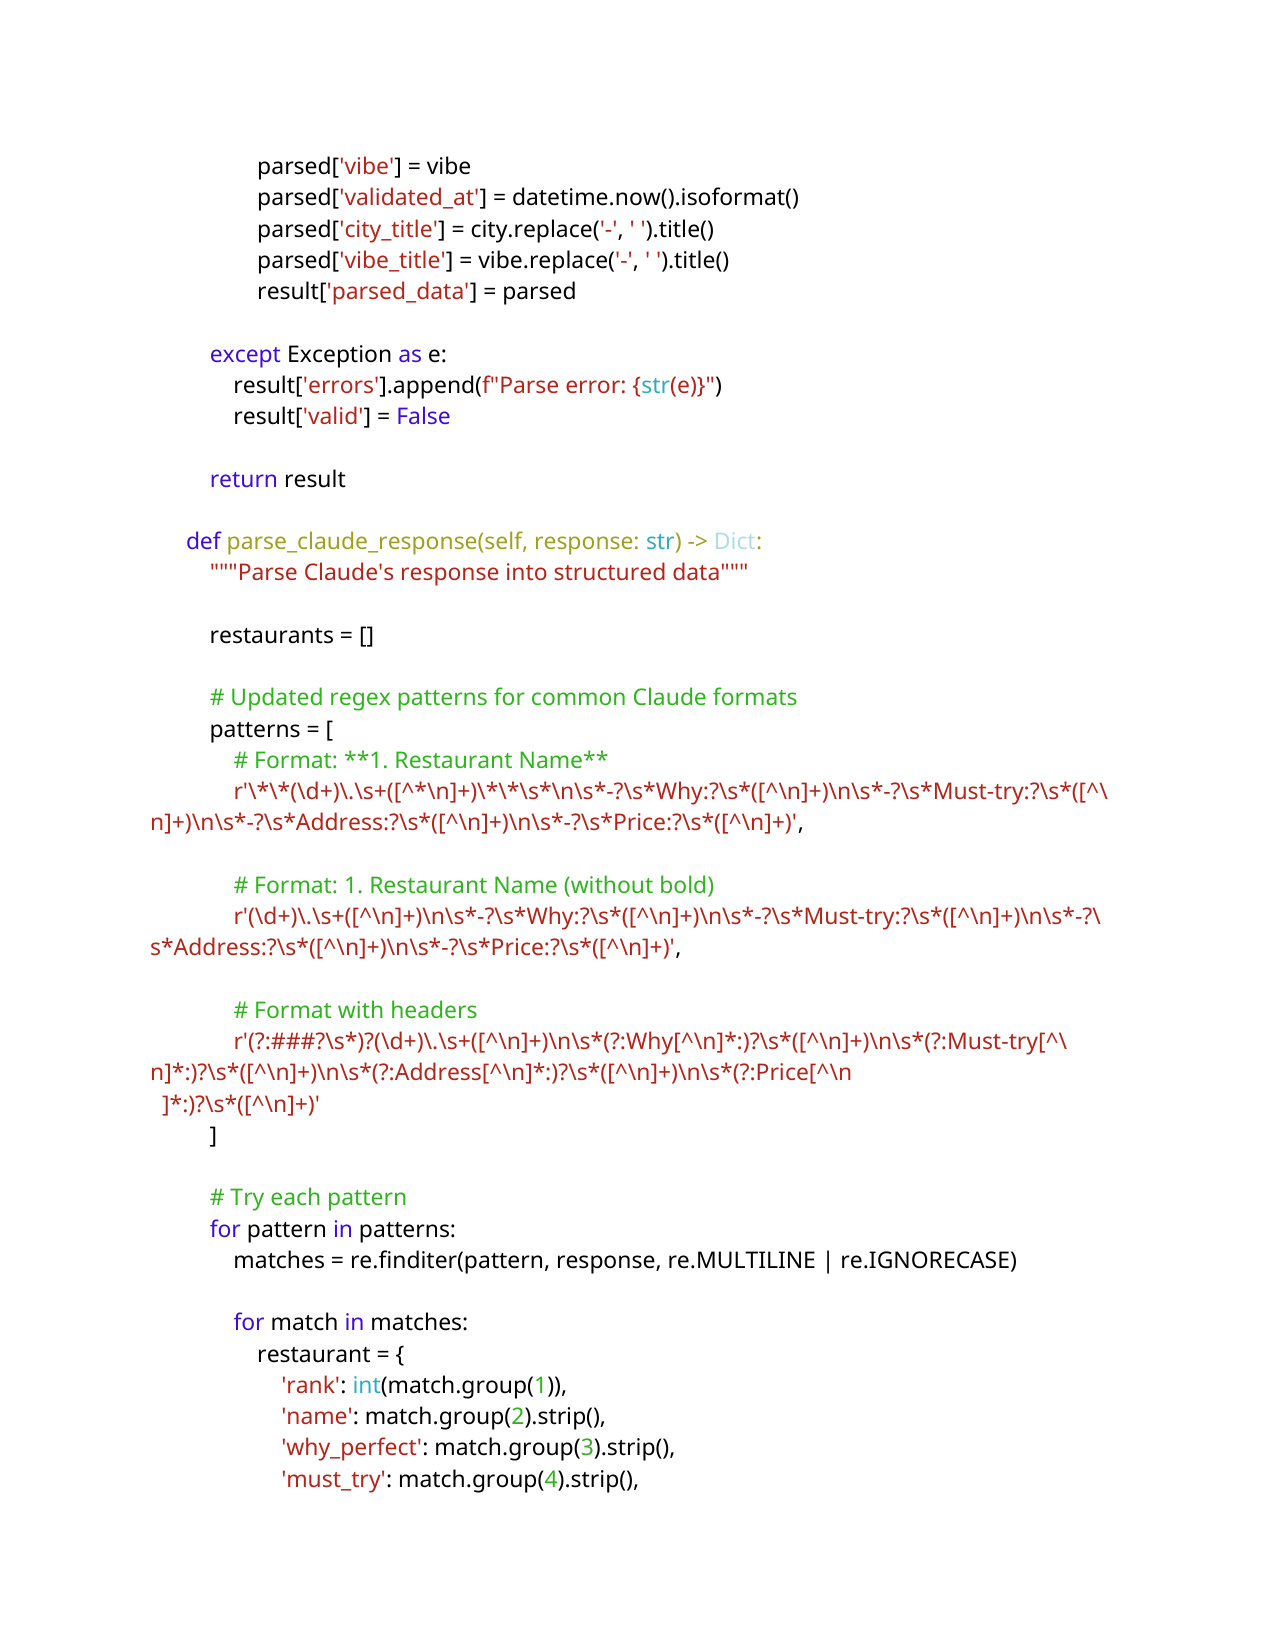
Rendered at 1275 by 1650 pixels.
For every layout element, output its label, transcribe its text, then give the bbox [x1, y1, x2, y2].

text # Format with headers [150, 994, 1125, 1025]
text except Exception as e: [150, 337, 1125, 369]
text matches = re.finditer(pattern, response, re.MULTILINE | re.IGNORECASE) [150, 1244, 1125, 1275]
text parsed['vibe'] = vibe [150, 150, 1125, 181]
text def parse_claude_response(self, response: str) -> Dict: [150, 525, 1125, 556]
text # Updated regex patterns for common Claude formats [150, 681, 1125, 712]
text restaurants = [] [150, 619, 1125, 650]
text # Try each pattern [150, 1181, 1125, 1212]
text ]*:)?\s*([^\n]+)' [150, 1087, 1125, 1119]
text ] [150, 1119, 1125, 1150]
text r'(?:###?\s*)?(\d+)\.\s+([^\n]+)\n\s*(?:Why[^\n]*:)?\s*([^\n]+)\n\s*(?:Must-try[^\n]*:)?\s*([^\n]+)\n\s*(?:Address[^\n]*:)?\s*([^\n]+)\n\s*(?:Price[^\n [150, 1025, 1125, 1087]
text 'why_perfect': match.group(3).strip(), [150, 1431, 1125, 1462]
text r'\*\*(\d+)\.\s+([^*\n]+)\*\*\s*\n\s*-?\s*Why:?\s*([^\n]+)\n\s*-?\s*Must-try:?\s*([^\n]+)\n\s*-?\s*Address:?\s*([^\n]+)\n\s*-?\s*Price:?\s*([^\n]+)', [150, 775, 1125, 837]
text result['parsed_data'] = parsed [150, 275, 1125, 306]
text 'name': match.group(2).strip(), [150, 1400, 1125, 1431]
text parsed['city_title'] = city.replace('-', ' ').title() [150, 212, 1125, 244]
text parsed['vibe_title'] = vibe.replace('-', ' ').title() [150, 244, 1125, 275]
text r'(\d+)\.\s+([^\n]+)\n\s*-?\s*Why:?\s*([^\n]+)\n\s*-?\s*Must-try:?\s*([^\n]+)\n\s*-?\s*Address:?\s*([^\n]+)\n\s*-?\s*Price:?\s*([^\n]+)', [150, 900, 1125, 962]
text 'rank': int(match.group(1)), [150, 1369, 1125, 1400]
text for pattern in patterns: [150, 1212, 1125, 1244]
text return result [150, 462, 1125, 494]
text # Format: 1. Restaurant Name (without bold) [150, 869, 1125, 900]
text result['valid'] = False [150, 400, 1125, 431]
text # Format: **1. Restaurant Name** [150, 744, 1125, 775]
text patterns = [ [150, 712, 1125, 744]
text parsed['validated_at'] = datetime.now().isoformat() [150, 181, 1125, 212]
text result['errors'].append(f"Parse error: {str(e)}") [150, 369, 1125, 400]
text for match in matches: [150, 1306, 1125, 1337]
text """Parse Claude's response into structured data""" [150, 556, 1125, 587]
text 'must_try': match.group(4).strip(), [150, 1462, 1125, 1494]
text restaurant = { [150, 1337, 1125, 1369]
